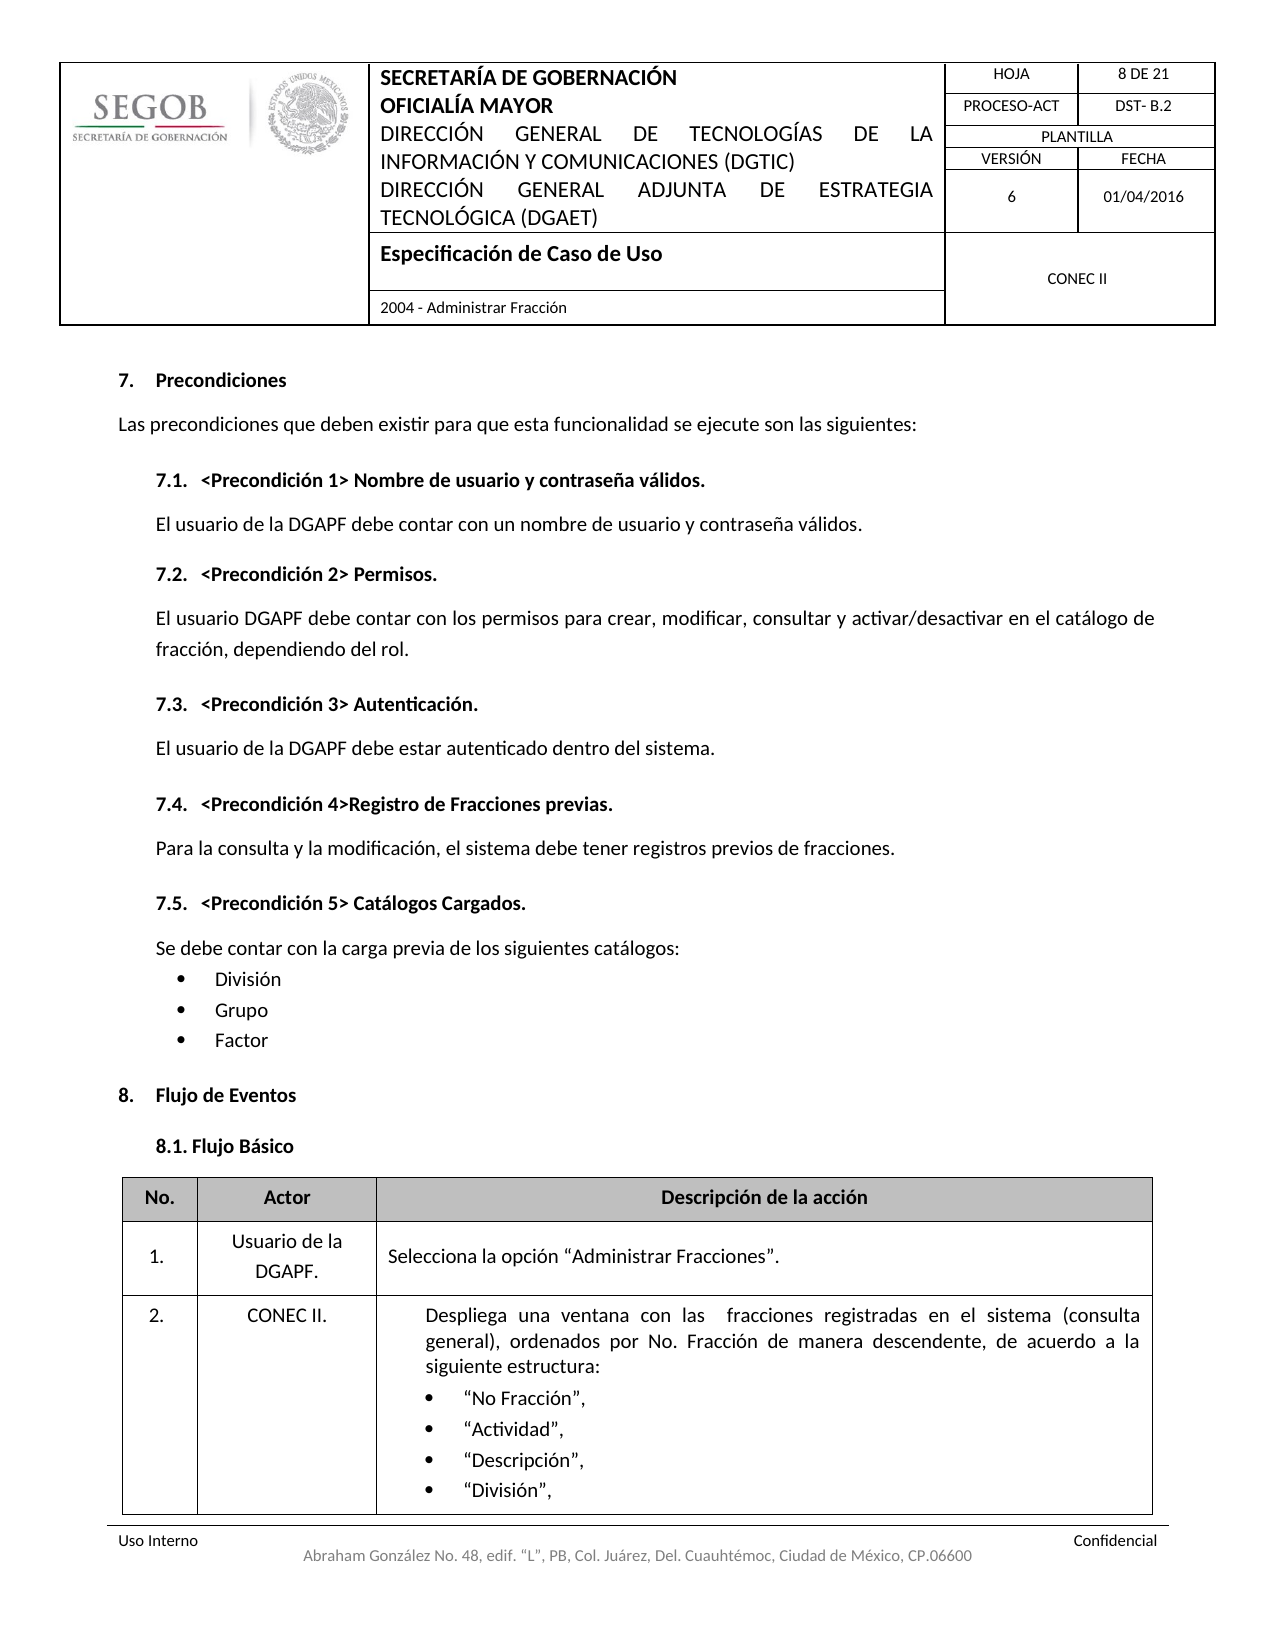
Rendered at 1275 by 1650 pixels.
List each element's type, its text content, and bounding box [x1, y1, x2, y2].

picture [72, 71, 353, 175]
table_cell [123, 1296, 197, 1514]
list Factor [177, 1027, 1157, 1053]
table_header No. [123, 1178, 197, 1221]
text El usuario de la DGAPF debe estar autenticado dentro del sistema. [118, 736, 1157, 761]
text El usuario de la DGAPF debe contar con un nombre de usuario y contraseña válidos. [156, 511, 1157, 536]
table_cell CONEC II. [198, 1296, 376, 1514]
table_header Actor [198, 1178, 376, 1221]
list <Precondición 3> Autenticación. [156, 691, 1157, 717]
table_cell [123, 1222, 197, 1295]
list <Precondición 4>Registro de Fracciones previas. [156, 791, 1157, 816]
list <Precondición 2> Permisos. [156, 561, 1157, 587]
table_cell Selecciona la opción “Administrar Fracciones”. [377, 1222, 1152, 1295]
text Se debe contar con la carga previa de los siguientes catálogos: [156, 935, 1157, 960]
list Flujo de Eventos [118, 1083, 1157, 1108]
list El usuario DGAPF debe contar con los permisos para crear, modificar, consultar y activar/desactivar en el catálogo de fracción, dependiendo del rol. [156, 606, 1157, 661]
list Precondiciones [118, 367, 1157, 393]
table_header Descripción de la acción [377, 1178, 1152, 1221]
list <Precondición 1> Nombre de usuario y contraseña válidos. [156, 467, 1157, 492]
list Flujo Básico [156, 1133, 1157, 1158]
list División [177, 966, 1157, 992]
text Las precondiciones que deben existir para que esta funcionalidad se ejecute son las siguientes: [118, 411, 1157, 437]
table_cell Usuario de la DGAPF. [198, 1222, 376, 1295]
list <Precondición 5> Catálogos Cargados. [156, 891, 1157, 916]
list Grupo [177, 997, 1157, 1022]
text Para la consulta y la modificación, el sistema debe tener registros previos de fracciones. [118, 835, 1157, 861]
